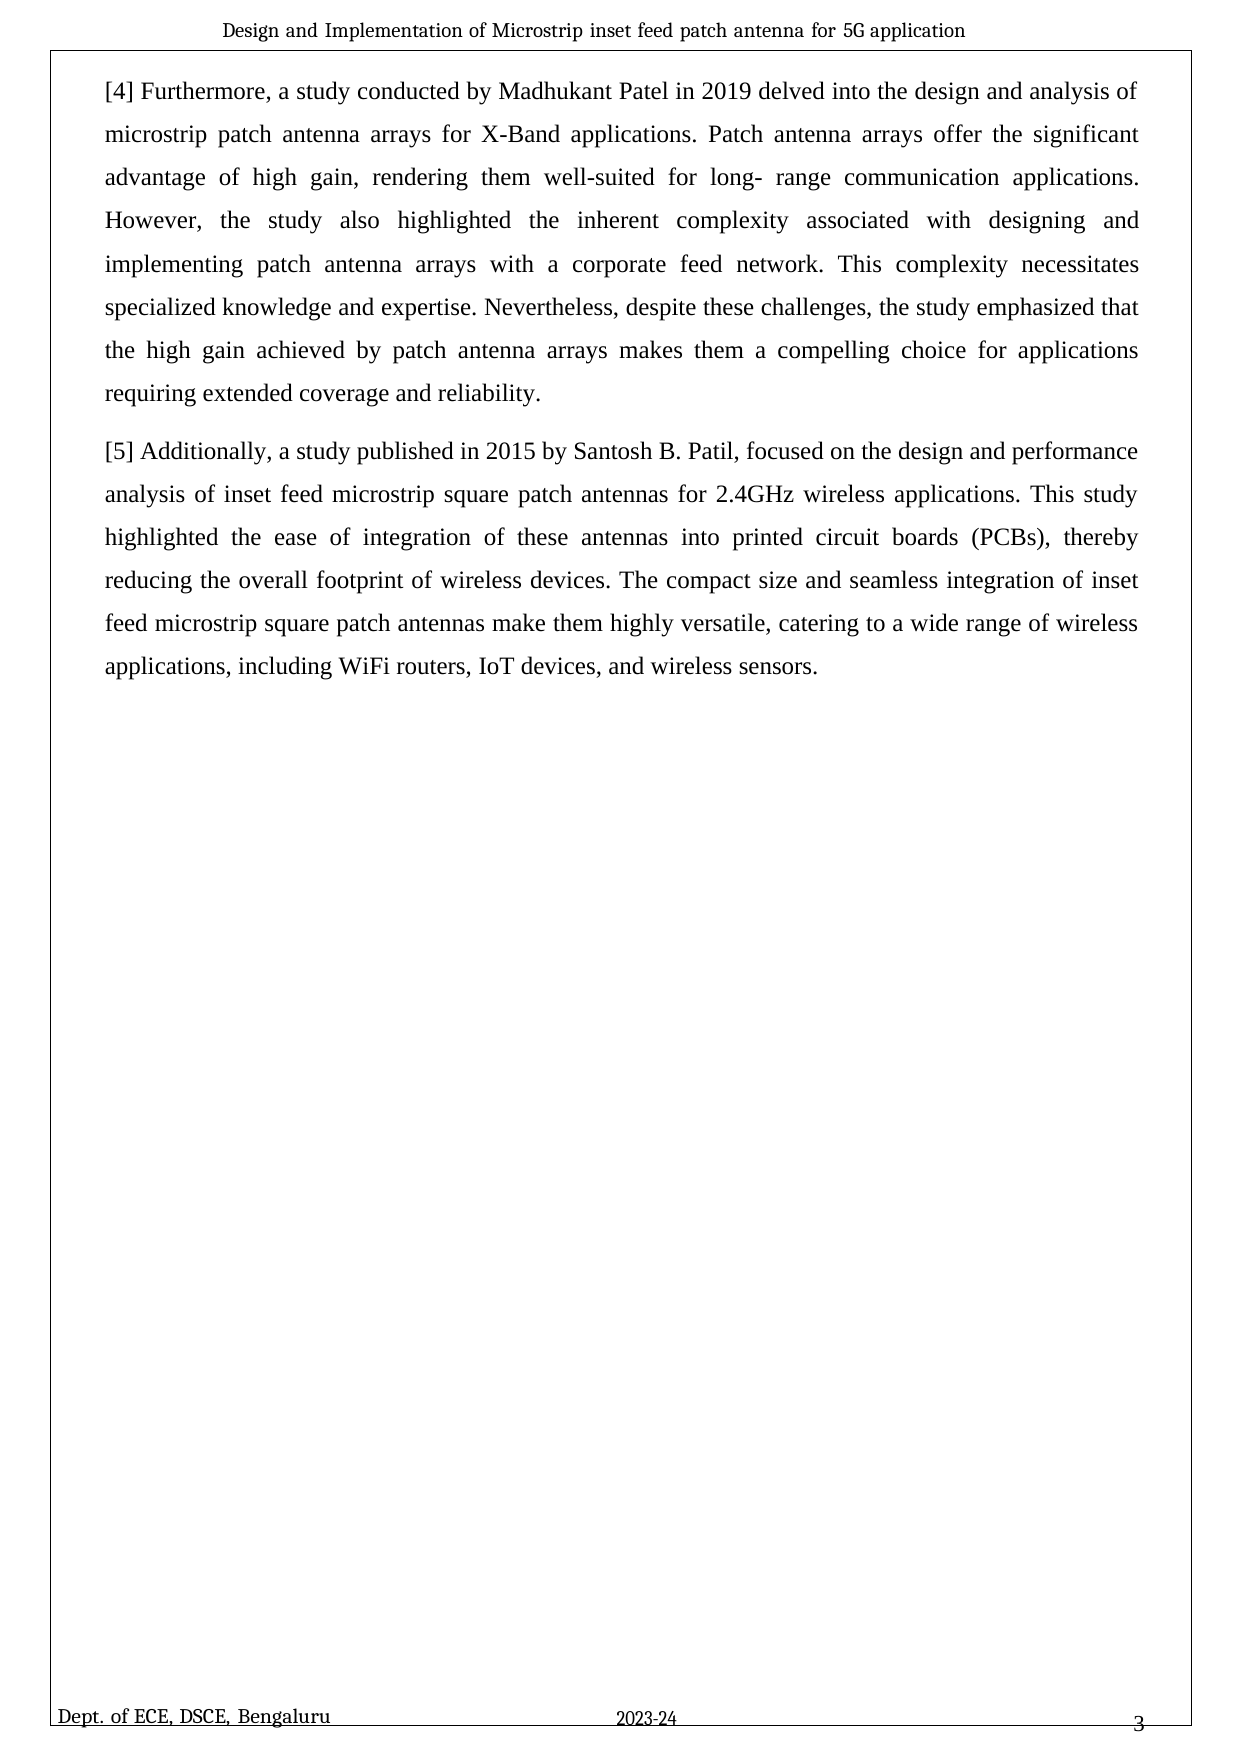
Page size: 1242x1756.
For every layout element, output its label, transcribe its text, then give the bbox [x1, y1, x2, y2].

list Furthermore, a study conducted by Madhukant Patel in 2019 delved into the design and analysis of microstrip patch antenna arrays for X-Band applications. Patch antenna arrays offer the significant advantage of high gain, rendering them well-suited for long- range communication applications. However, the study also highlighted the inherent complexity associated with designing and implementing patch antenna arrays with a corporate feed network. This complexity necessitates specialized knowledge and expertise. Nevertheless, despite these challenges, the study emphasized that the high gain achieved by patch antenna arrays makes them a compelling choice for applications requiring extended coverage and reliability. [104, 76, 1139, 407]
list Additionally, a study published in 2015 by Santosh B. Patil, focused on the design and performance analysis of inset feed microstrip square patch antennas for 2.4GHz wireless applications. This study highlighted the ease of integration of these antennas into printed circuit boards (PCBs), thereby reducing the overall footprint of wireless devices. The compact size and seamless integration of inset feed microstrip square patch antennas make them highly versatile, catering to a wide range of wireless applications, including WiFi routers, IoT devices, and wireless sensors. [104, 436, 1139, 680]
